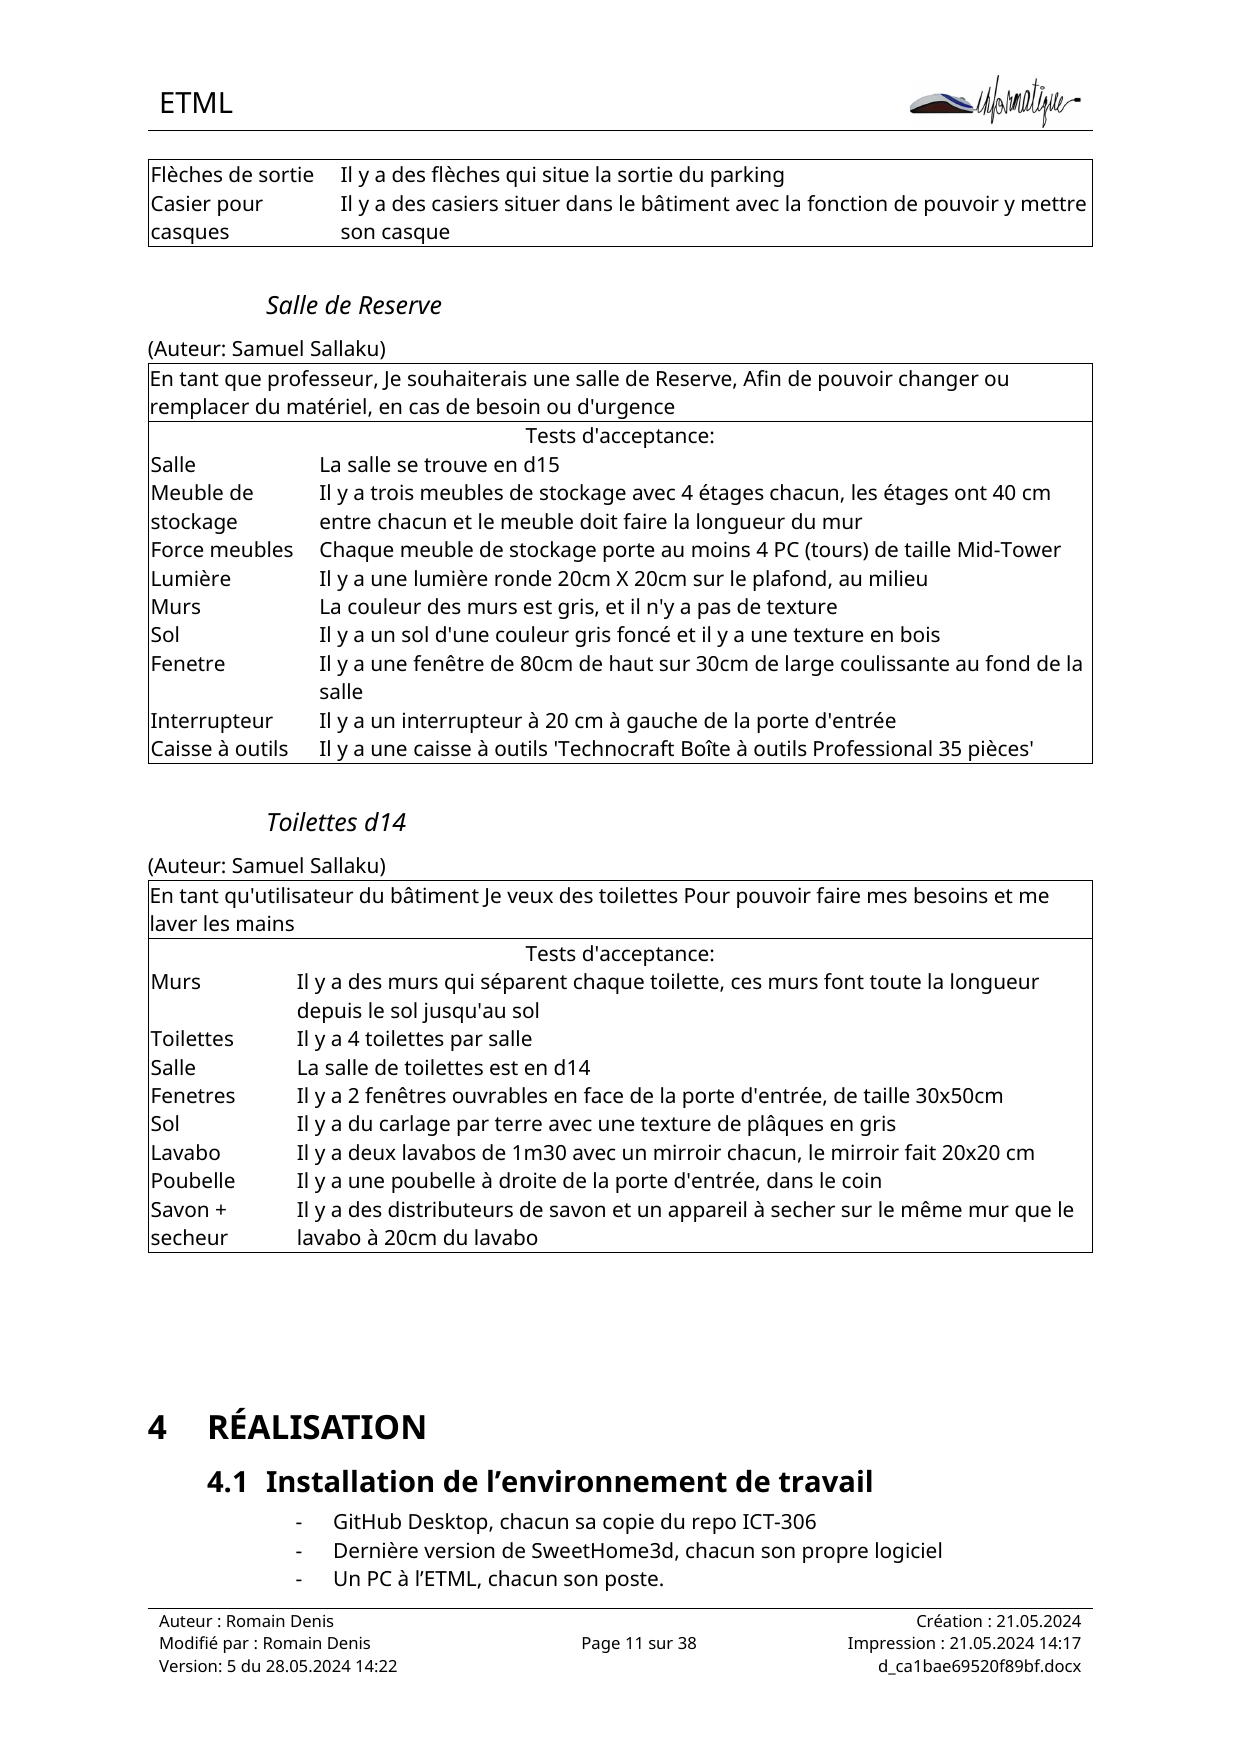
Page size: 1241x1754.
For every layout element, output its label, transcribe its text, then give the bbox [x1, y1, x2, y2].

picture [909, 75, 1082, 128]
list GitHub Desktop, chacun sa copie du repo ICT-306 [295, 1507, 1092, 1536]
table_cell Tests d'acceptance: [149, 939, 1092, 1252]
table_cell Tests d'acceptance: [149, 160, 1092, 246]
text (Auteur: Samuel Sallaku) [148, 851, 1092, 880]
table_cell Tests d'acceptance: [149, 422, 1092, 763]
subtitle Salle de Reserve [266, 288, 1092, 322]
table_header En tant que professeur, Je souhaiterais une salle de Reserve, Afin de pouvoir changer ou remplacer du matériel, en cas de besoin ou d'urgence [149, 364, 1092, 421]
subtitle Réalisation [148, 1403, 1092, 1449]
table_header En tant qu'utilisateur du bâtiment Je veux des toilettes Pour pouvoir faire mes besoins et me laver les mains [149, 881, 1092, 938]
subtitle Installation de l’environnement de travail [207, 1461, 1092, 1501]
list Un PC à l’ETML, chacun son poste. [295, 1564, 1092, 1593]
list Dernière version de SweetHome3d, chacun son propre logiciel [295, 1536, 1092, 1564]
text (Auteur: Samuel Sallaku) [148, 334, 1092, 363]
subtitle Toilettes d14 [266, 805, 1092, 839]
